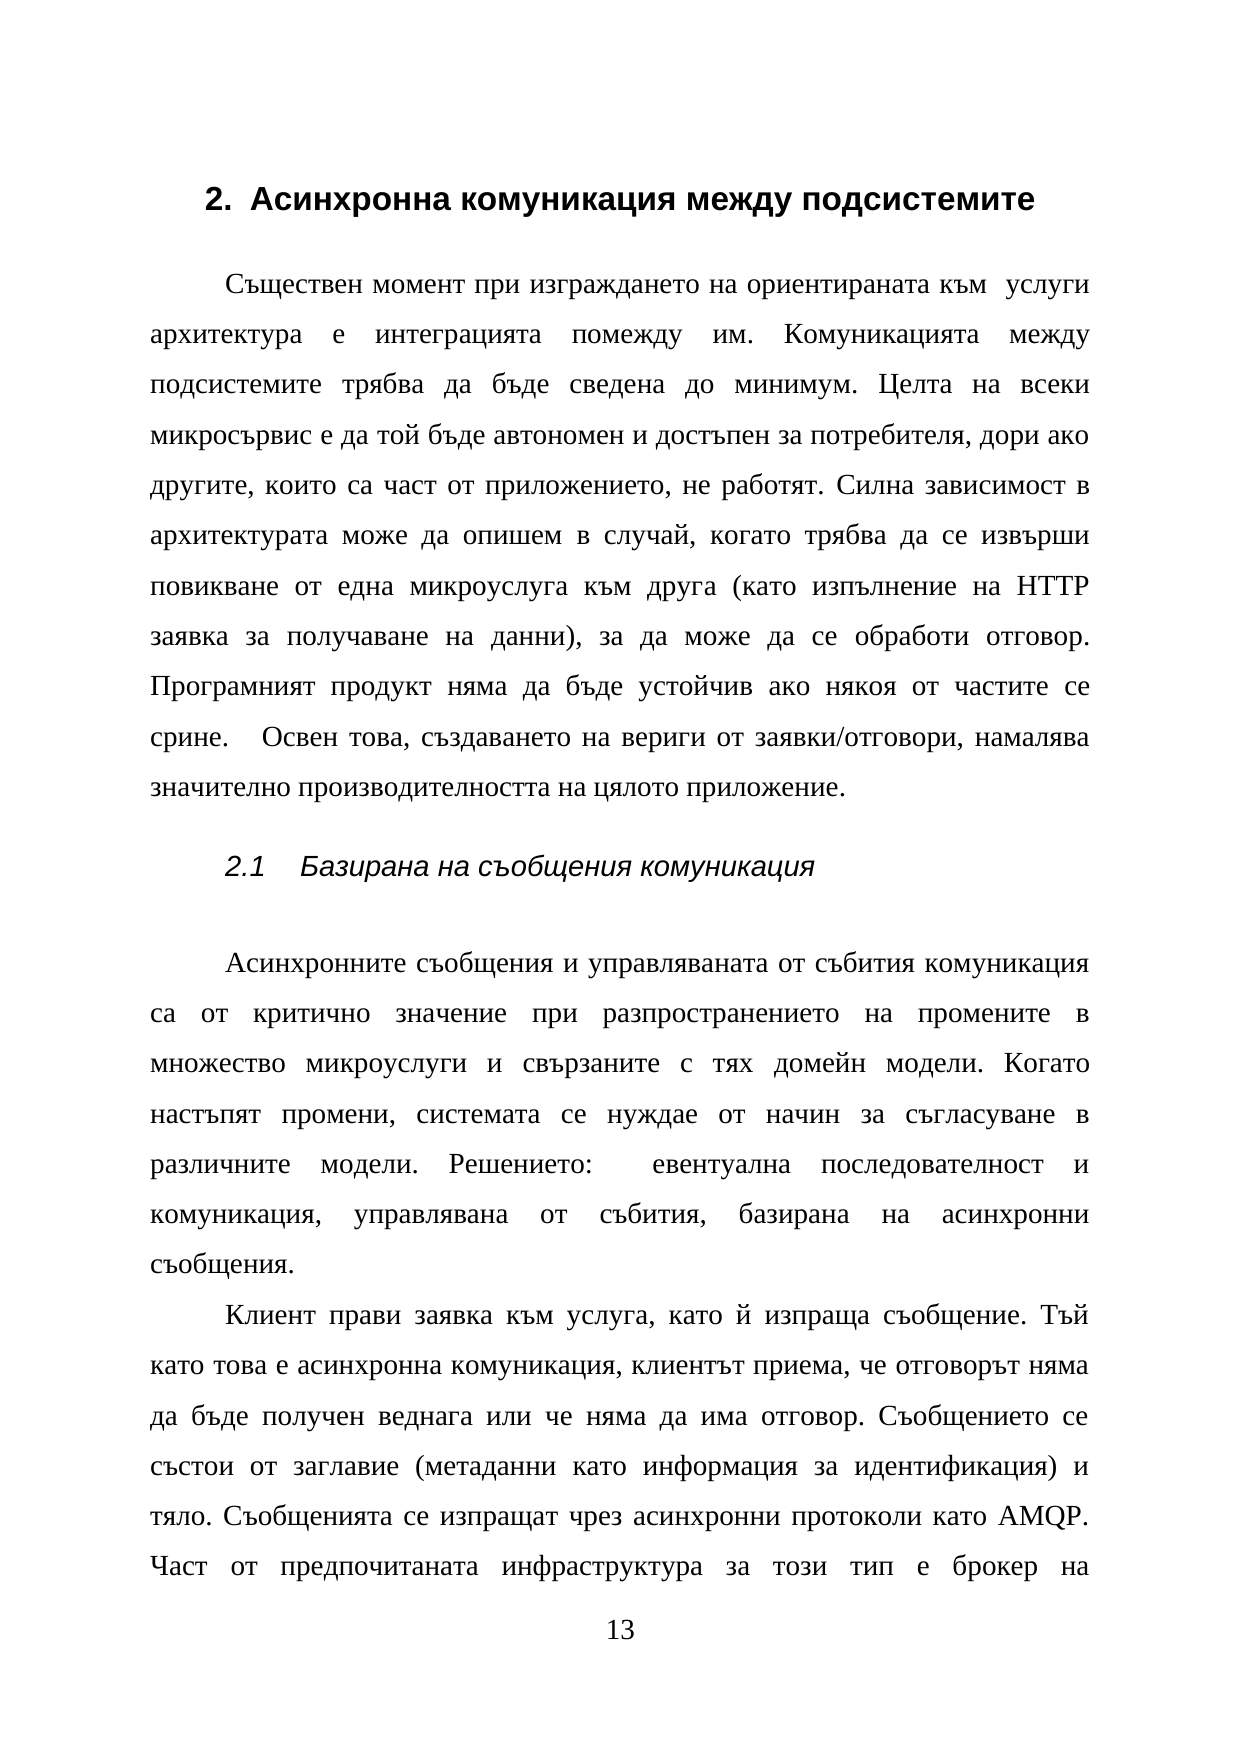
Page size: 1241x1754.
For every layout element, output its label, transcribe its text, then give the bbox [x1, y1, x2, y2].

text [150, 1297, 1090, 1582]
subtitle Асинхронна комуникация между подсистемите [150, 179, 1090, 218]
text Съществен момент при изграждането на ориентираната към услуги архитектура е интеграцията помежду им. Комуникацията между подсистемите трябва да бъде сведена до минимум. Целта на всеки микросървис е да той бъде автономен и достъпен за потребителя, дори ако другите, които са част от приложението, не работят. Силна зависимост в архитектурата може да опишем в случай, когато трябва да се извърши повикване от една микроуслуга към друга (като изпълнение на HTTP заявка за получаване на данни), за да може да се обработи отговор. Програмният продукт няма да бъде устойчив ако някоя от частите се срине. Освен това, създаването на вериги от заявки/отговори, намалява значително производителността на цялото приложение. [150, 266, 1090, 803]
subtitle Базирана на съобщения комуникация [150, 848, 1090, 882]
text Асинхронните съобщения и управляваната от събития комуникация са от критично значение при разпространението на промените в множество микроуслуги и свързаните с тях домейн модели. Когато настъпят промени, системата се нуждае от начин за съгласуване в различните модели. Решението: евентуална последователност и комуникация, управлявана от събития, базирана на асинхронни съобщения. [150, 945, 1090, 1280]
